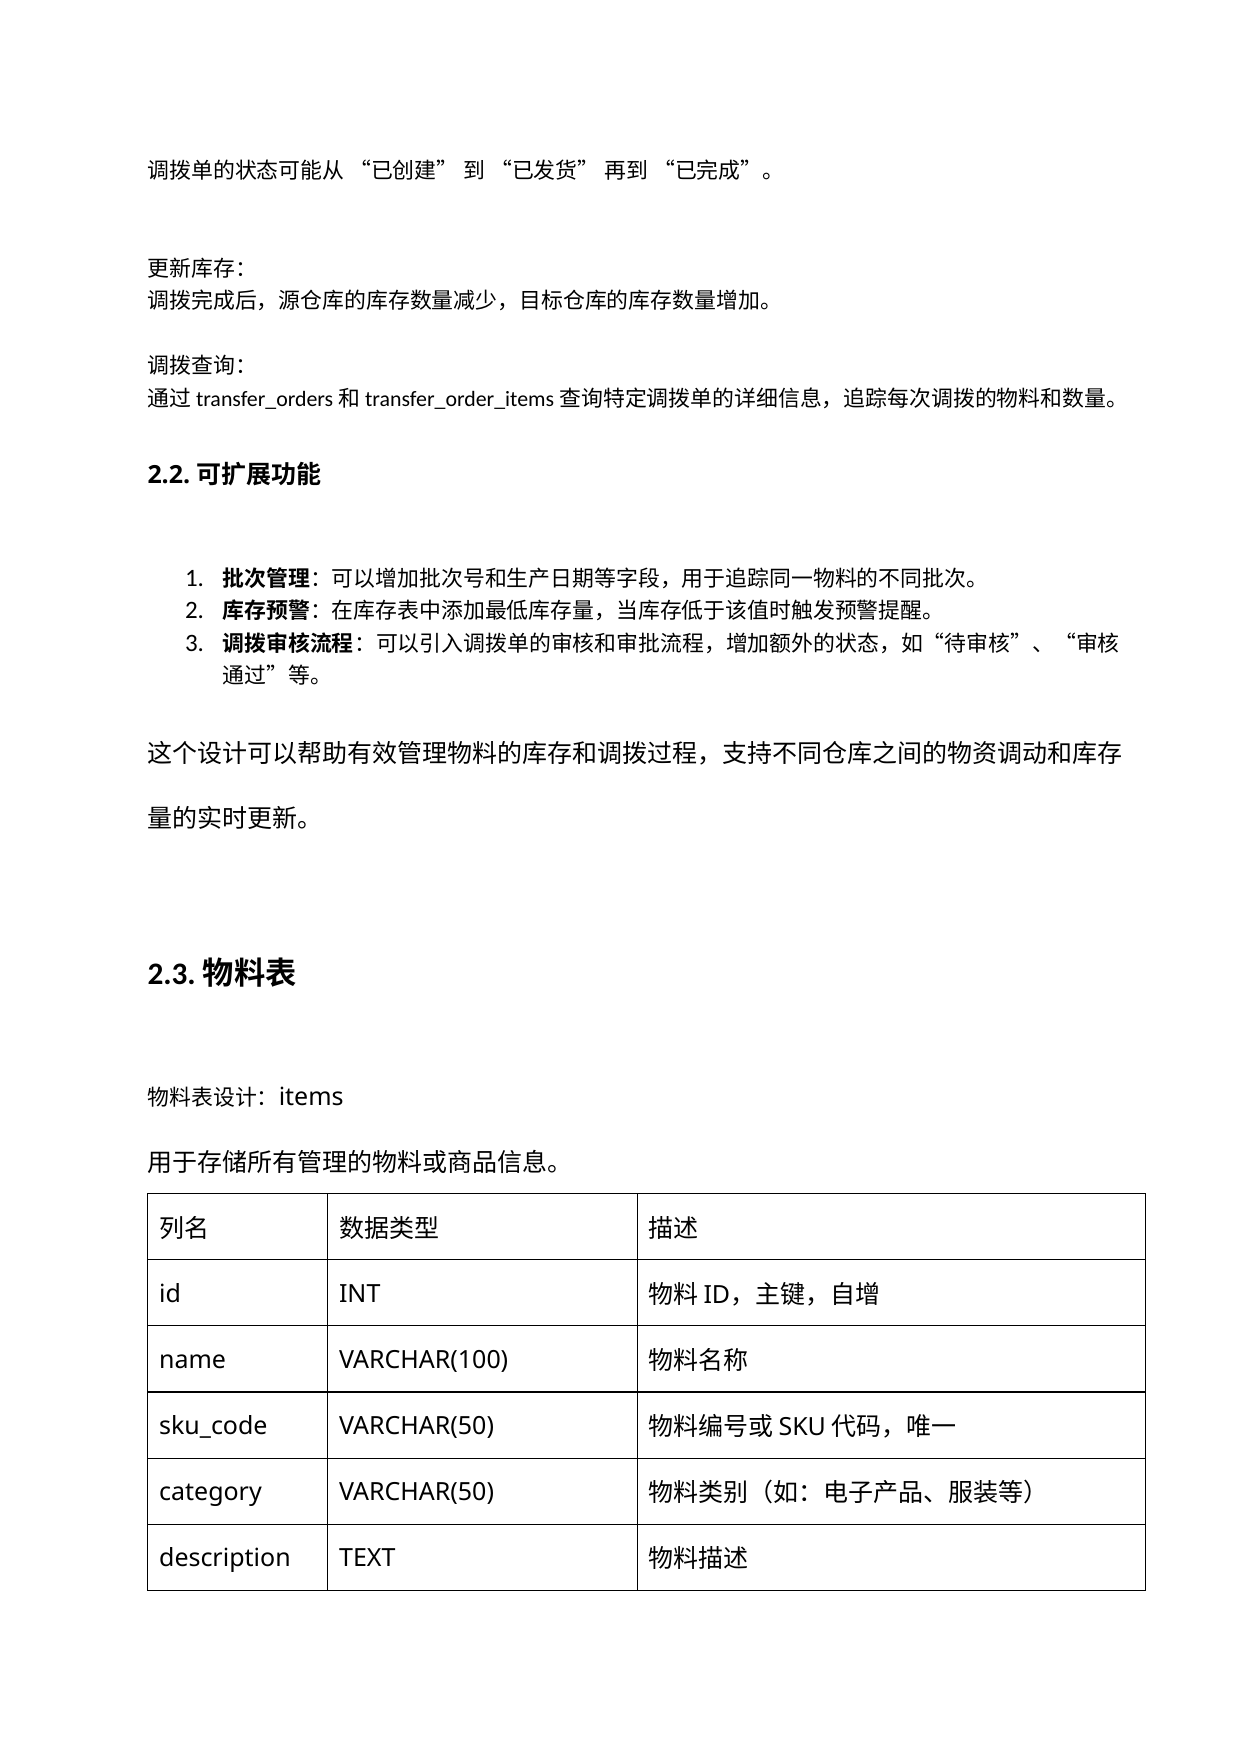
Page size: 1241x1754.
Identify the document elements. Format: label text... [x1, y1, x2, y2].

text 用于存储所有管理的物料或商品信息。 [147, 1128, 1122, 1193]
table_cell 物料编号或SKU代码，唯一 [638, 1393, 1145, 1457]
list 库存预警：在库存表中添加最低库存量，当库存低于该值时触发预警提醒。 [185, 593, 1122, 625]
table_cell VARCHAR(100) [328, 1326, 637, 1391]
table_cell 物料描述 [638, 1525, 1145, 1589]
table_cell sku_code [148, 1393, 327, 1457]
table_header 列名 [148, 1194, 327, 1259]
table_cell INT [328, 1260, 637, 1325]
table_cell VARCHAR(50) [328, 1393, 637, 1457]
table_header 描述 [638, 1194, 1145, 1259]
subtitle 可扩展功能 [147, 440, 1122, 505]
subtitle 物料表 [147, 938, 1122, 1003]
table_cell id [148, 1260, 327, 1325]
table_cell description [148, 1525, 327, 1589]
table_cell 物料类别（如：电子产品、服装等） [638, 1459, 1145, 1523]
text 调拨完成后，源仓库的库存数量减少，目标仓库的库存数量增加。 [147, 283, 1122, 315]
table_cell TEXT [328, 1525, 637, 1589]
text 调拨单的状态可能从 “已创建” 到 “已发货” 再到 “已完成”。 [147, 153, 1122, 185]
text 这个设计可以帮助有效管理物料的库存和调拨过程，支持不同仓库之间的物资调动和库存量的实时更新。 [147, 719, 1122, 849]
table_cell VARCHAR(50) [328, 1459, 637, 1523]
table_cell 物料ID，主键，自增 [638, 1260, 1145, 1325]
list 批次管理：可以增加批次号和生产日期等字段，用于追踪同一物料的不同批次。 [185, 560, 1122, 593]
text 调拨查询： [147, 348, 1122, 380]
table_cell category [148, 1459, 327, 1523]
table_cell name [148, 1326, 327, 1391]
text 更新库存： [147, 250, 1122, 283]
text 物料表设计：items [147, 1063, 1122, 1128]
table_cell 物料名称 [638, 1326, 1145, 1391]
table_header 数据类型 [328, 1194, 637, 1259]
list 调拨审核流程：可以引入调拨单的审核和审批流程，增加额外的状态，如“待审核”、“审核通过”等。 [185, 625, 1122, 690]
text 通过 transfer_orders 和 transfer_order_items 查询特定调拨单的详细信息，追踪每次调拨的物料和数量。 [147, 380, 1122, 413]
